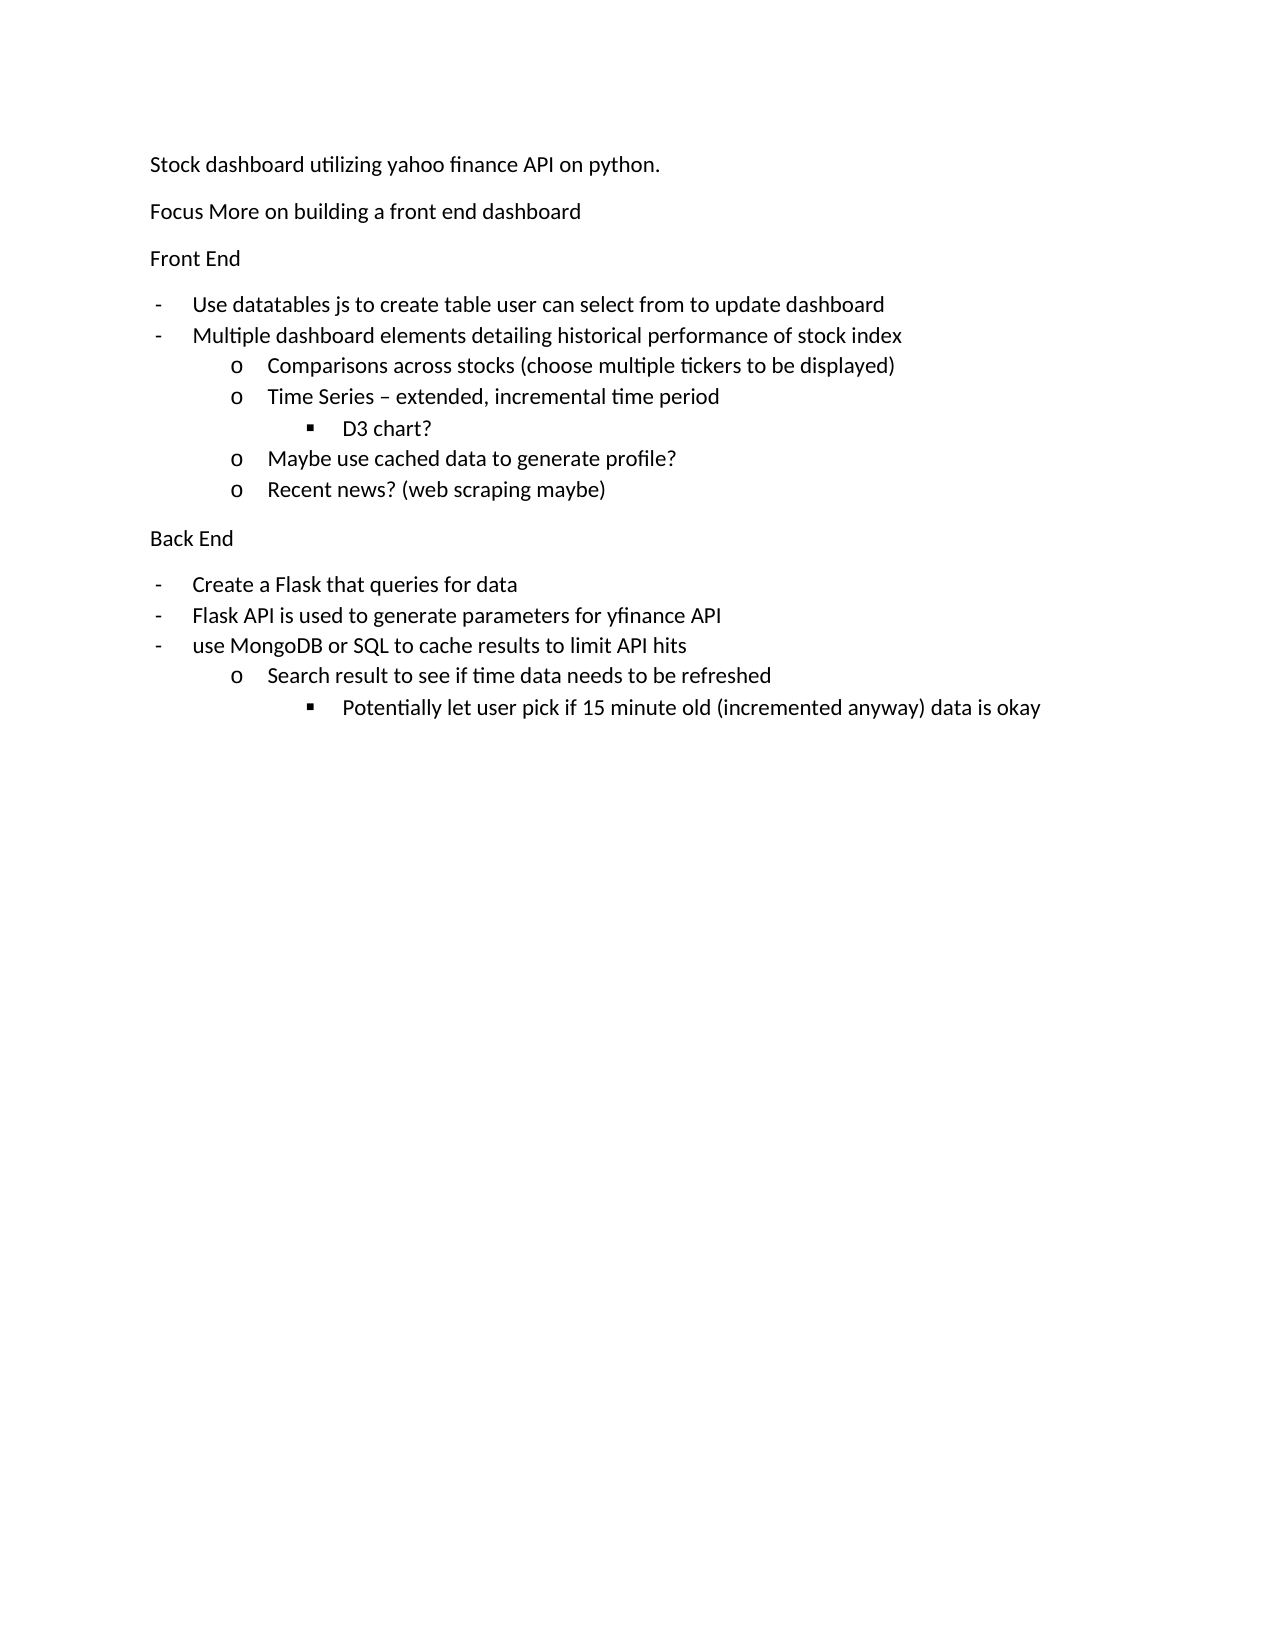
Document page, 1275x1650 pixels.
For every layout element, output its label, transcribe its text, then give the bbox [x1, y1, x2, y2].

list Comparisons across stocks (choose multiple tickers to be displayed) [230, 351, 1125, 380]
list Create a Flask that queries for data [155, 571, 1125, 599]
list Multiple dashboard elements detailing historical performance of stock index [155, 321, 1125, 349]
text Back End [150, 524, 1125, 552]
list Potentially let user pick if 15 minute old (incremented anyway) data is okay [305, 693, 1125, 721]
list Use datatables js to create table user can select from to update dashboard [155, 291, 1125, 319]
list Maybe use cached data to generate profile? [230, 444, 1125, 473]
list Time Series – extended, incremental time period [230, 382, 1125, 412]
list Flask API is used to generate parameters for yfinance API [155, 601, 1125, 629]
list D3 chart? [305, 414, 1125, 442]
list Recent news? (web scraping maybe) [230, 476, 1125, 505]
text Front End [150, 244, 1125, 272]
list use MongoDB or SQL to cache results to limit API hits [155, 631, 1125, 659]
text Focus More on building a front end dashboard [150, 197, 1125, 225]
text Stock dashboard utilizing yahoo finance API on python. [150, 150, 1125, 178]
list Search result to see if time data needs to be refreshed [230, 661, 1125, 690]
